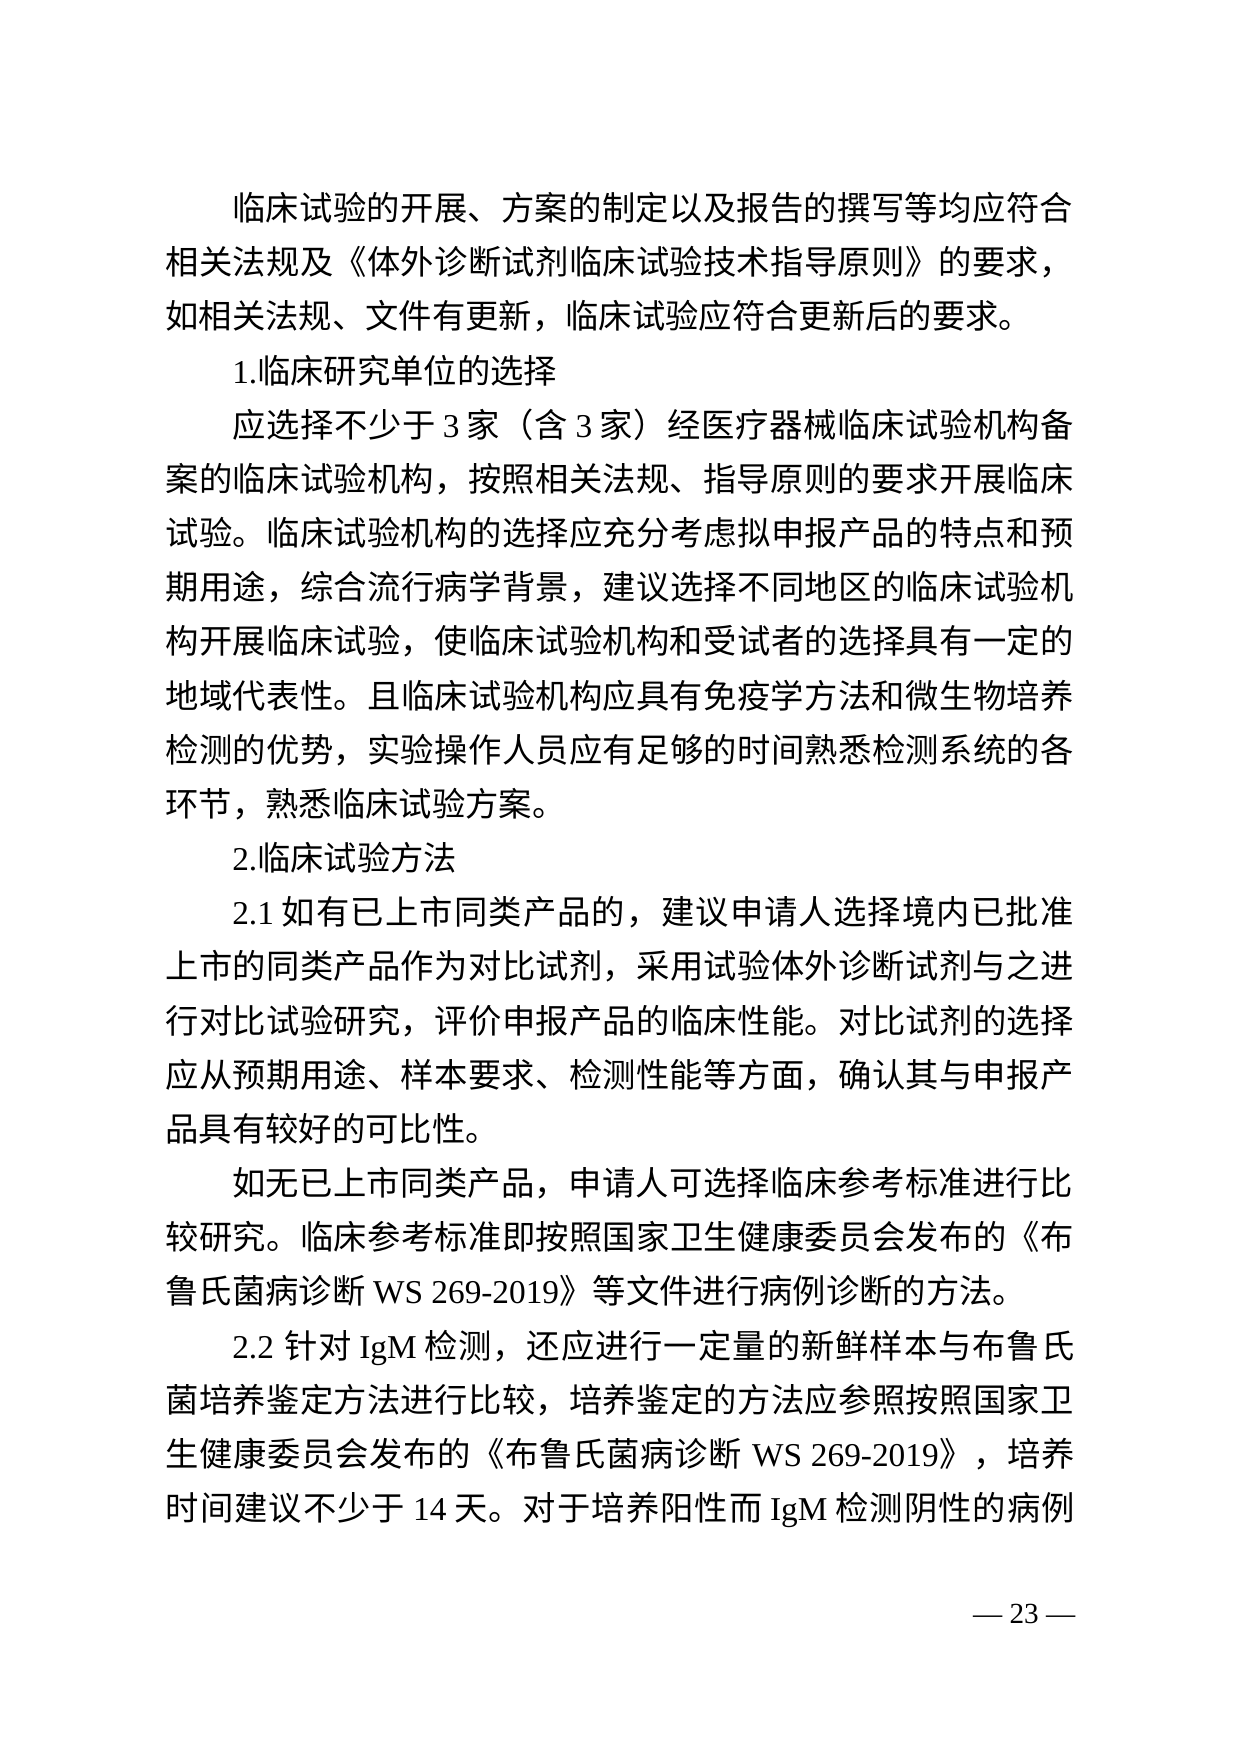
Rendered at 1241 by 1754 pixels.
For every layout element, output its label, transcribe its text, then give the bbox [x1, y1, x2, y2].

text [165, 1315, 1075, 1531]
text 应选择不少于3家（含3家）经医疗器械临床试验机构备案的临床试验机构，按照相关法规、指导原则的要求开展临床试验。临床试验机构的选择应充分考虑拟申报产品的特点和预期用途，综合流行病学背景，建议选择不同地区的临床试验机构开展临床试验，使临床试验机构和受试者的选择具有一定的地域代表性。且临床试验机构应具有免疫学方法和微生物培养检测的优势，实验操作人员应有足够的时间熟悉检测系统的各环节，熟悉临床试验方案。 [165, 394, 1075, 827]
text 1.临床研究单位的选择 [165, 340, 1075, 394]
text 临床试验的开展、方案的制定以及报告的撰写等均应符合相关法规及《体外诊断试剂临床试验技术指导原则》的要求，如相关法规、文件有更新，临床试验应符合更新后的要求。 [165, 177, 1075, 340]
text 如无已上市同类产品，申请人可选择临床参考标准进行比较研究。临床参考标准即按照国家卫生健康委员会发布的《布鲁氏菌病诊断 WS 269-2019》等文件进行病例诊断的方法。 [165, 1152, 1075, 1315]
text 2.1如有已上市同类产品的，建议申请人选择境内已批准上市的同类产品作为对比试剂，采用试验体外诊断试剂与之进行对比试验研究，评价申报产品的临床性能。对比试剂的选择应从预期用途、样本要求、检测性能等方面，确认其与申报产品具有较好的可比性。 [165, 881, 1075, 1152]
text 2.临床试验方法 [165, 827, 1075, 881]
